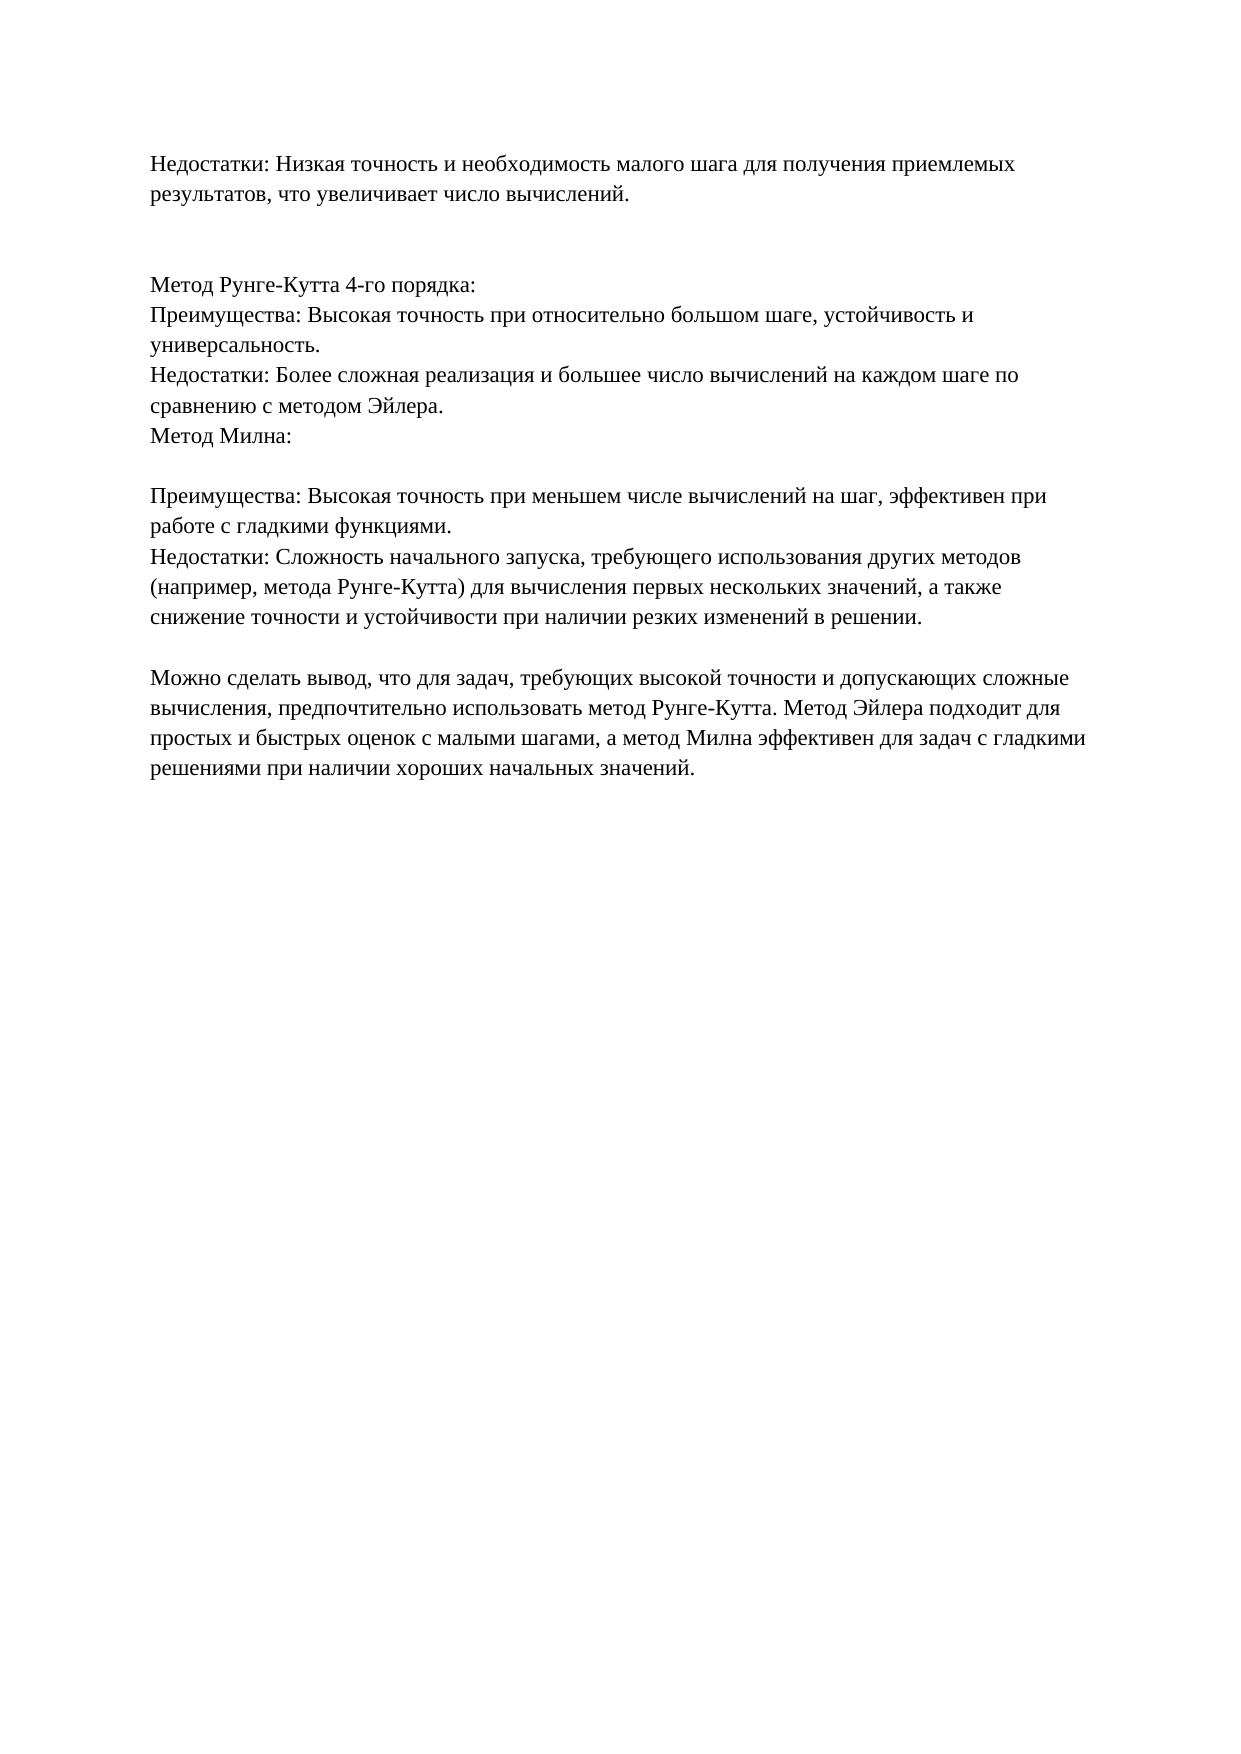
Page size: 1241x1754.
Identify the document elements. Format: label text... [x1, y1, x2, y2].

text Метод Рунге-Кутта 4-го порядка: [150, 271, 1090, 297]
text Недостатки: Низкая точность и необходимость малого шага для получения приемлемых результатов, что увеличивает число вычислений. [150, 150, 1090, 207]
text Можно сделать вывод, что для задач, требующих высокой точности и допускающих сложные вычисления, предпочтительно использовать метод Рунге-Кутта. Метод Эйлера подходит для простых и быстрых оценок с малыми шагами, а метод Милна эффективен для задач с гладкими решениями при наличии хороших начальных значений. [150, 663, 1090, 781]
text Метод Милна: [150, 422, 1090, 448]
text Недостатки: Сложность начального запуска, требующего использования других методов (например, метода Рунге-Кутта) для вычисления первых нескольких значений, а также снижение точности и устойчивости при наличии резких изменений в решении. [150, 543, 1090, 629]
text Преимущества: Высокая точность при меньшем числе вычислений на шаг, эффективен при работе с гладкими функциями. [150, 482, 1090, 539]
text Недостатки: Более сложная реализация и большее число вычислений на каждом шаге по сравнению с методом Эйлера. [150, 361, 1090, 418]
text Преимущества: Высокая точность при относительно большом шаге, устойчивость и универсальность. [150, 301, 1090, 358]
